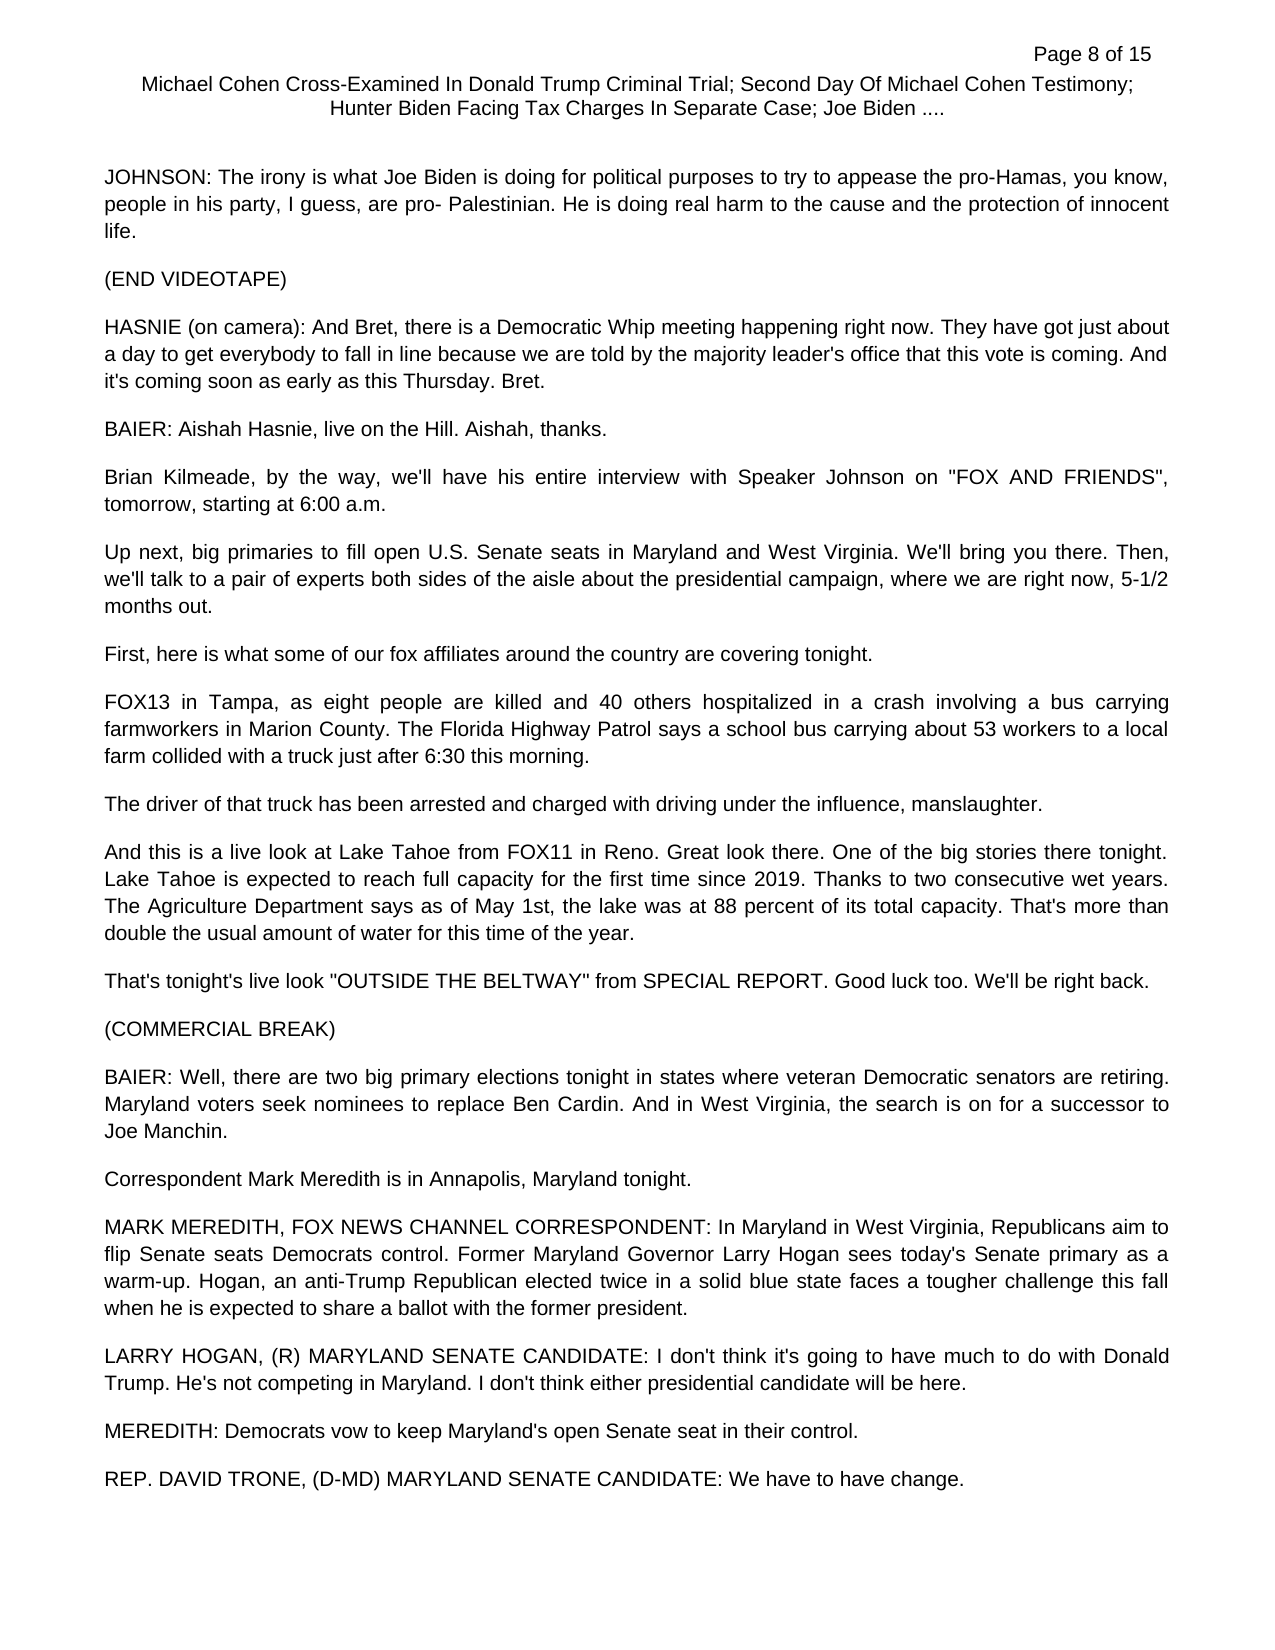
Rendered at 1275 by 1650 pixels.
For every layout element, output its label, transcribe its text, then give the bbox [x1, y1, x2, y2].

text (COMMERCIAL BREAK) [104, 1013, 1171, 1041]
text MEREDITH: Democrats vow to keep Maryland's open Senate seat in their control. [104, 1416, 1171, 1443]
text Brian Kilmeade, by the way, we'll have his entire interview with Speaker Johnson on "FOX AND FRIENDS", tomorrow, starting at 6:00 a.m. [104, 461, 1171, 516]
text LARRY HOGAN, (R) MARYLAND SENATE CANDIDATE: I don't think it's going to have much to do with Donald Trump. He's not competing in Maryland. I don't think either presidential candidate will be here. [104, 1341, 1171, 1395]
text (END VIDEOTAPE) [104, 263, 1171, 291]
text The driver of that truck has been arrested and charged with driving under the influence, manslaughter. [104, 788, 1171, 816]
text JOHNSON: The irony is what Joe Biden is doing for political purposes to try to appease the pro-Hamas, you know, people in his party, I guess, are pro- Palestinian. He is doing real harm to the cause and the protection of innocent life. [104, 161, 1171, 243]
text FOX13 in Tampa, as eight people are killed and 40 others hospitalized in a crash involving a bus carrying farmworkers in Marion County. The Florida Highway Patrol says a school bus carrying about 53 workers to a local farm collided with a truck just after 6:30 this morning. [104, 686, 1171, 768]
text REP. DAVID TRONE, (D-MD) MARYLAND SENATE CANDIDATE: We have to have change. [104, 1463, 1171, 1491]
text BAIER: Aishah Hasnie, live on the Hill. Aishah, thanks. [104, 413, 1171, 441]
text Correspondent Mark Meredith is in Annapolis, Maryland tonight. [104, 1163, 1171, 1191]
text BAIER: Well, there are two big primary elections tonight in states where veteran Democratic senators are retiring. Maryland voters seek nominees to replace Ben Cardin. And in West Virginia, the search is on for a successor to Joe Manchin. [104, 1061, 1171, 1143]
text MARK MEREDITH, FOX NEWS CHANNEL CORRESPONDENT: In Maryland in West Virginia, Republicans aim to flip Senate seats Democrats control. Former Maryland Governor Larry Hogan sees today's Senate primary as a warm-up. Hogan, an anti-Trump Republican elected twice in a solid blue state faces a tougher challenge this fall when he is expected to share a ballot with the former president. [104, 1211, 1171, 1320]
text And this is a live look at Lake Tahoe from FOX11 in Reno. Great look there. One of the big stories there tonight. Lake Tahoe is expected to reach full capacity for the first time since 2019. Thanks to two consecutive wet years. The Agriculture Department says as of May 1st, the lake was at 88 percent of its total capacity. That's more than double the usual amount of water for this time of the year. [104, 836, 1171, 945]
text Up next, big primaries to fill open U.S. Senate seats in Maryland and West Virginia. We'll bring you there. Then, we'll talk to a pair of experts both sides of the aisle about the presidential campaign, where we are right now, 5-1/2 months out. [104, 536, 1171, 618]
text HASNIE (on camera): And Bret, there is a Democratic Whip meeting happening right now. They have got just about a day to get everybody to fall in line because we are told by the majority leader's office that this vote is coming. And it's coming soon as early as this Thursday. Bret. [104, 311, 1171, 393]
text First, here is what some of our fox affiliates around the country are covering tonight. [104, 638, 1171, 666]
text That's tonight's live look "OUTSIDE THE BELTWAY" from SPECIAL REPORT. Good luck too. We'll be right back. [104, 966, 1171, 993]
